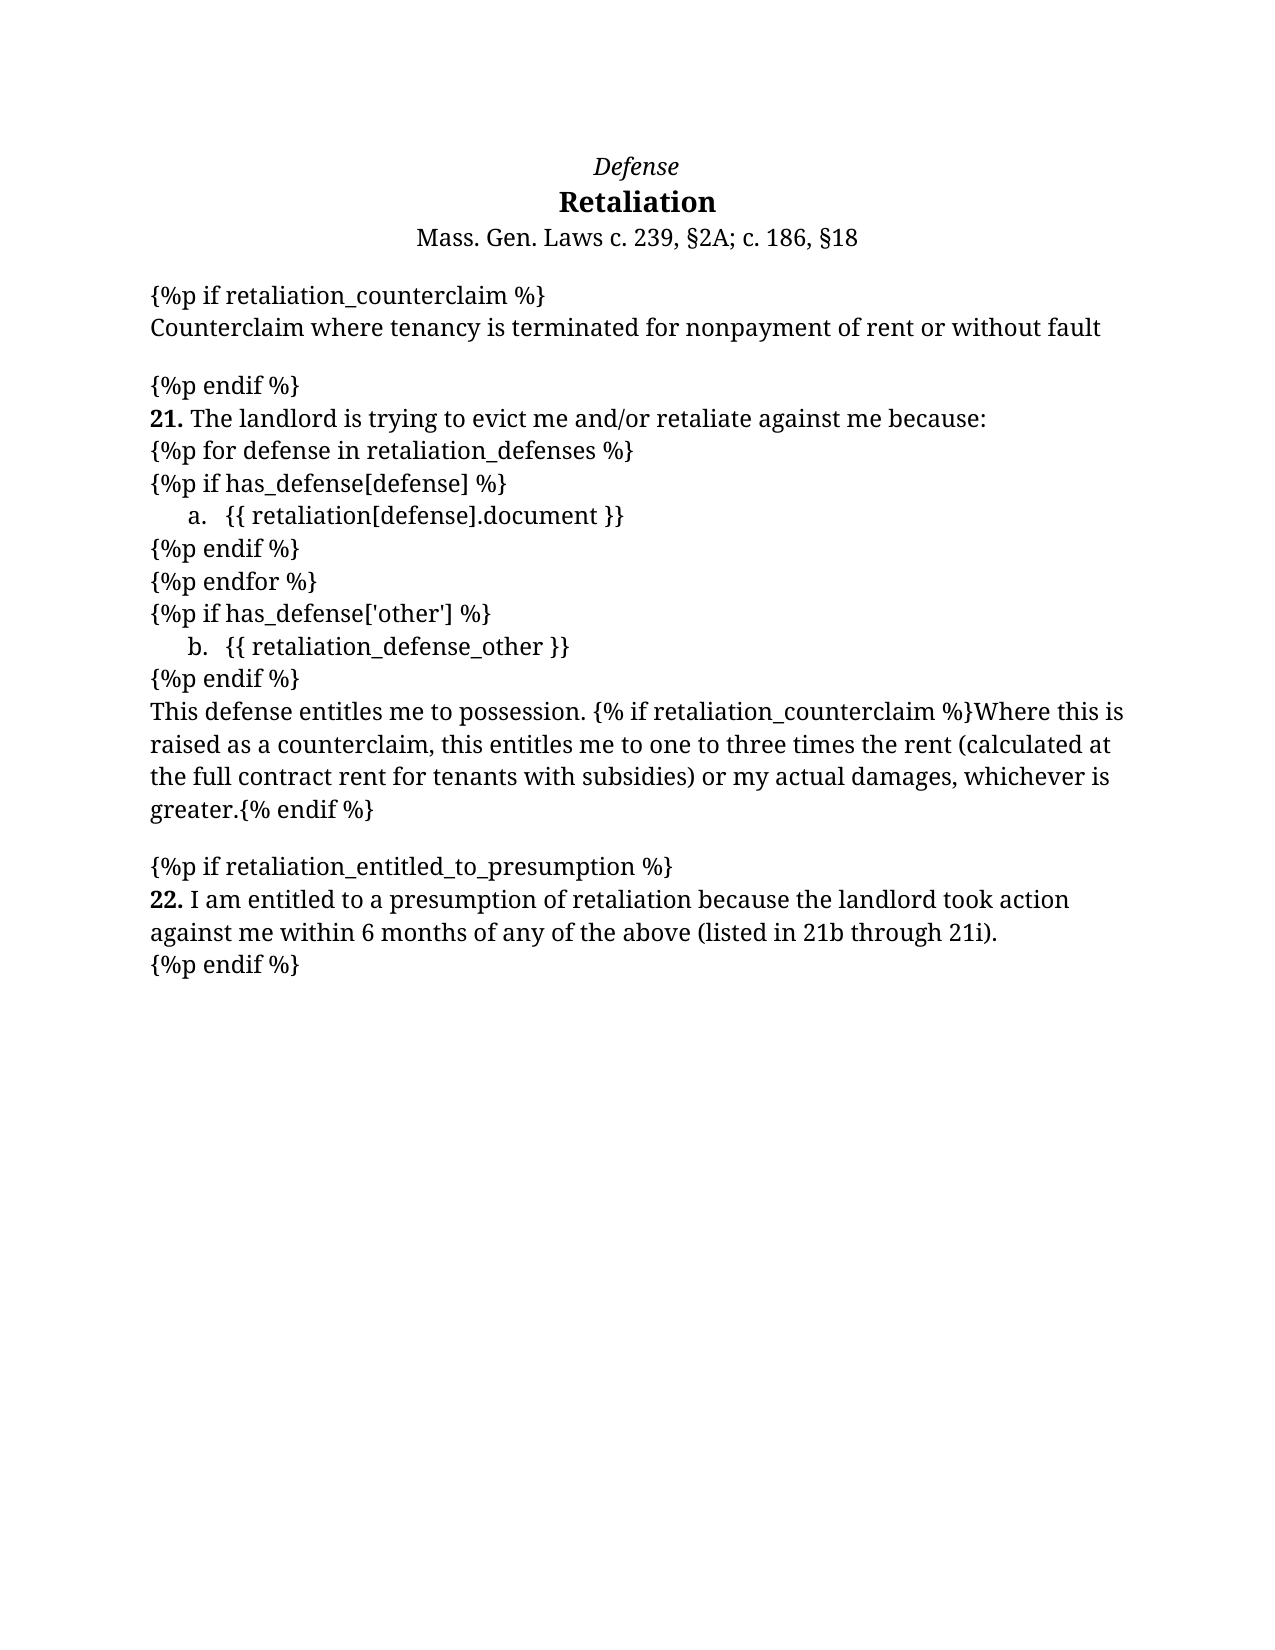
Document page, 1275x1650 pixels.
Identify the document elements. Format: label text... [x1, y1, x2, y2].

text {%p if has_defense[defense] %} [150, 467, 1125, 499]
text 21. The landlord is trying to evict me and/or retaliate against me because: [150, 401, 1125, 434]
text Defense [150, 150, 1125, 183]
text {%p endif %} [150, 662, 1125, 695]
text {%p endif %} [150, 948, 1125, 981]
text {%p if retaliation_entitled_to_presumption %} [150, 850, 1125, 883]
list {{ retaliation[defense].document }} [187, 499, 1125, 532]
text {%p if has_defense['other'] %} [150, 597, 1125, 629]
text {%p if retaliation_counterclaim %} [150, 278, 1125, 311]
text Counterclaim where tenancy is terminated for nonpayment of rent or without fault [150, 311, 1125, 344]
list {{ retaliation_defense_other }} [187, 629, 1125, 662]
text 22. I am entitled to a presumption of retaliation because the landlord took action against me within 6 months of any of the above (listed in 21b through 21i). [150, 883, 1125, 948]
text {%p endfor %} [150, 564, 1125, 597]
text {%p endif %} [150, 369, 1125, 401]
text This defense entitles me to possession. {% if retaliation_counterclaim %}Where this is raised as a counterclaim, this entitles me to one to three times the rent (calculated at the full contract rent for tenants with subsidies) or my actual damages, whichever is greater.{% endif %} [150, 695, 1125, 825]
text Mass. Gen. Laws c. 239, §2A; c. 186, §18 [150, 221, 1125, 253]
text {%p for defense in retaliation_defenses %} [150, 434, 1125, 467]
text {%p endif %} [150, 532, 1125, 564]
text Retaliation [150, 183, 1125, 221]
